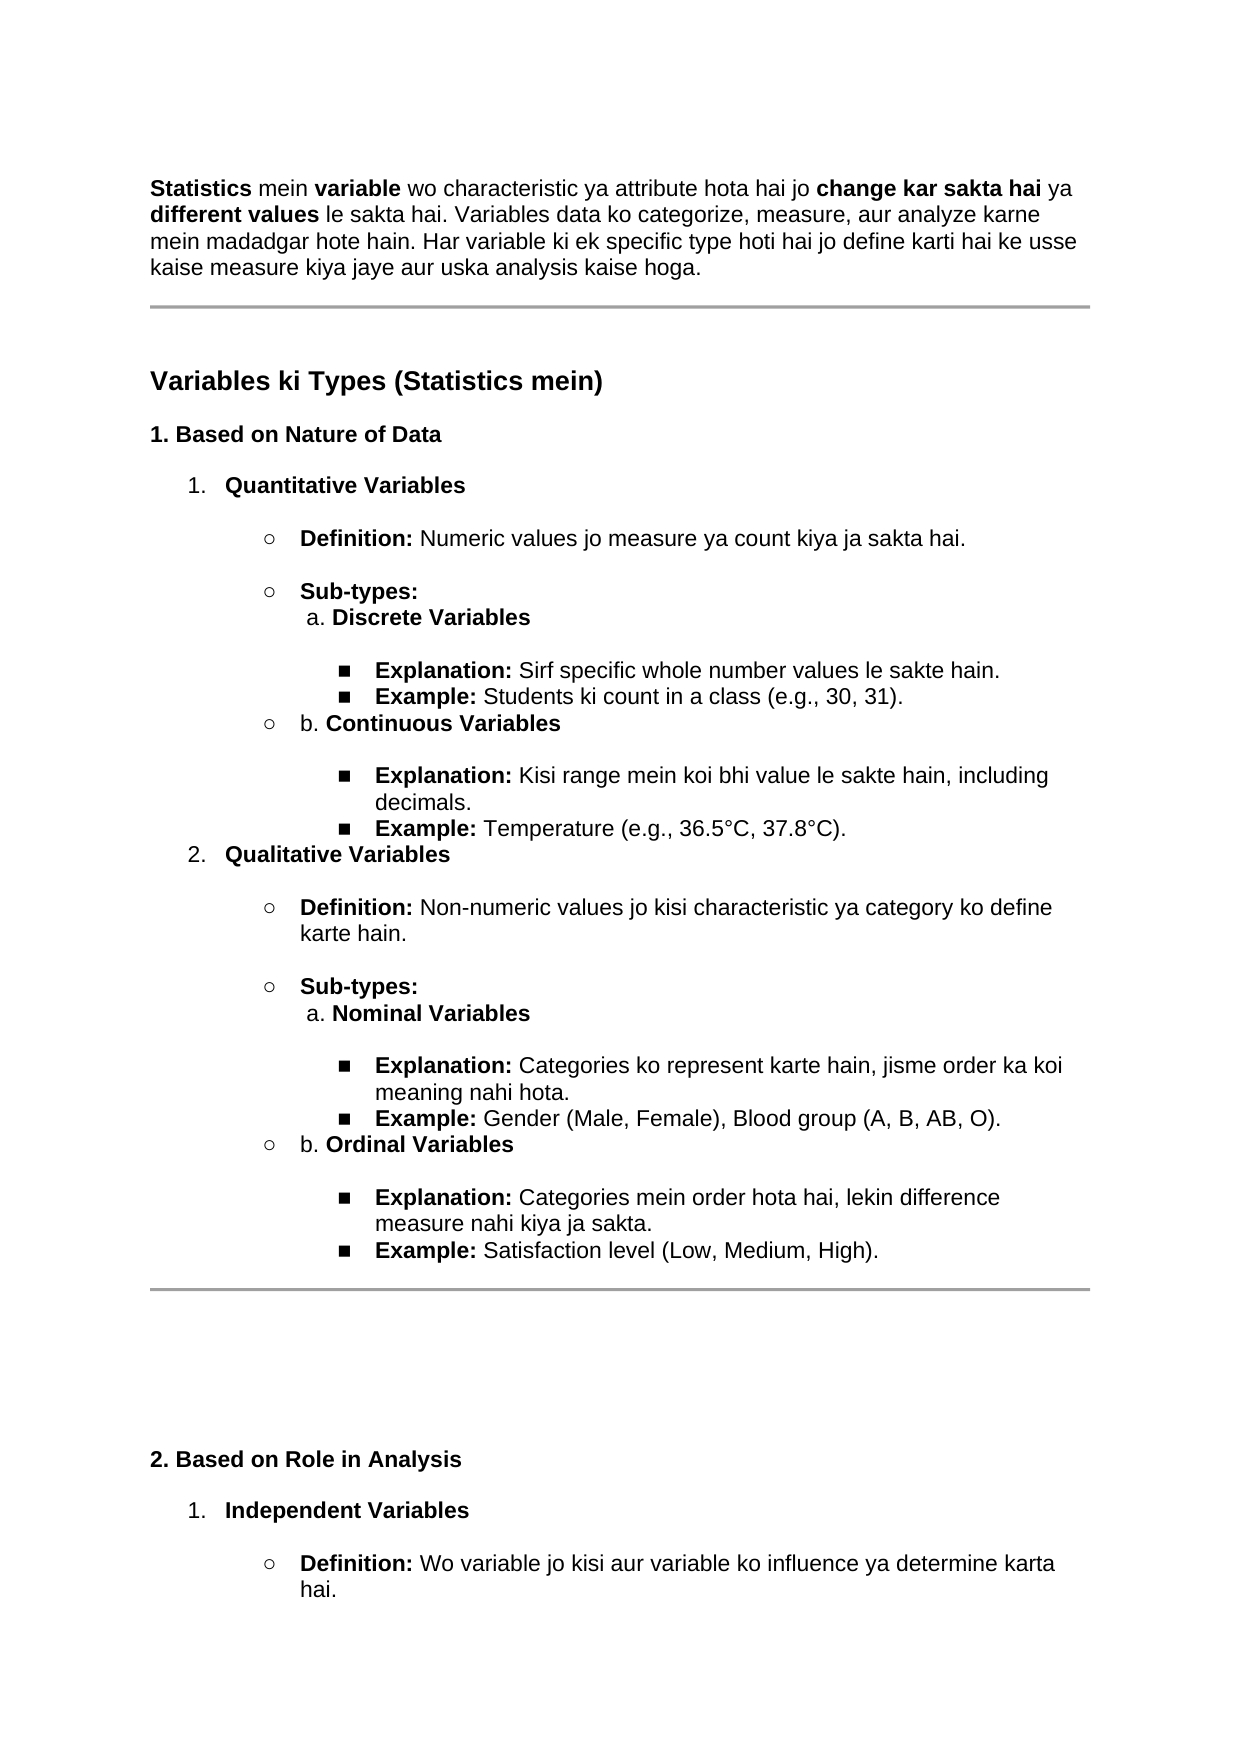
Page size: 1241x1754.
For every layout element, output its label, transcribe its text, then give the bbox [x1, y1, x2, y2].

list Sub-types: a. Nominal Variables [262, 973, 1090, 1052]
list Sub-types: a. Discrete Variables [262, 578, 1090, 657]
subtitle 1. Based on Nature of Data [150, 421, 1090, 447]
list Quantitative Variables [187, 472, 1090, 525]
list Explanation: Categories mein order hota hai, lekin difference measure nahi kiya ja sakta. [337, 1184, 1090, 1237]
list Explanation: Categories ko represent karte hain, jisme order ka koi meaning nahi hota. [337, 1052, 1090, 1105]
list Independent Variables [187, 1497, 1090, 1550]
list Example: Gender (Male, Female), Blood group (A, B, AB, O). [337, 1105, 1090, 1131]
list Example: Temperature (e.g., 36.5°C, 37.8°C). [337, 815, 1090, 841]
list Example: Satisfaction level (Low, Medium, High). [337, 1237, 1090, 1263]
list b. Ordinal Variables [262, 1131, 1090, 1184]
list b. Continuous Variables [262, 709, 1090, 762]
list Definition: Non-numeric values jo kisi characteristic ya category ko define karte hain. [262, 894, 1090, 973]
text Statistics mein variable wo characteristic ya attribute hota hai jo change kar sakta hai ya different values le sakta hai. Variables data ko categorize, measure, aur analyze karne mein madadgar hote hain. Har variable ki ek specific type hoti hai jo define karti hai ke usse kaise measure kiya jaye aur uska analysis kaise hoga. [150, 175, 1090, 280]
list Example: Students ki count in a class (e.g., 30, 31). [337, 683, 1090, 709]
list Explanation: Sirf specific whole number values le sakte hain. [337, 657, 1090, 683]
subtitle Variables ki Types (Statistics mein) [150, 365, 1090, 396]
list Explanation: Kisi range mein koi bhi value le sakte hain, including decimals. [337, 762, 1090, 815]
list Definition: Numeric values jo measure ya count kiya ja sakta hai. [262, 525, 1090, 578]
list Qualitative Variables [187, 841, 1090, 894]
subtitle 2. Based on Role in Analysis [150, 1446, 1090, 1472]
list Definition: Wo variable jo kisi aur variable ko influence ya determine karta hai. [262, 1550, 1090, 1603]
